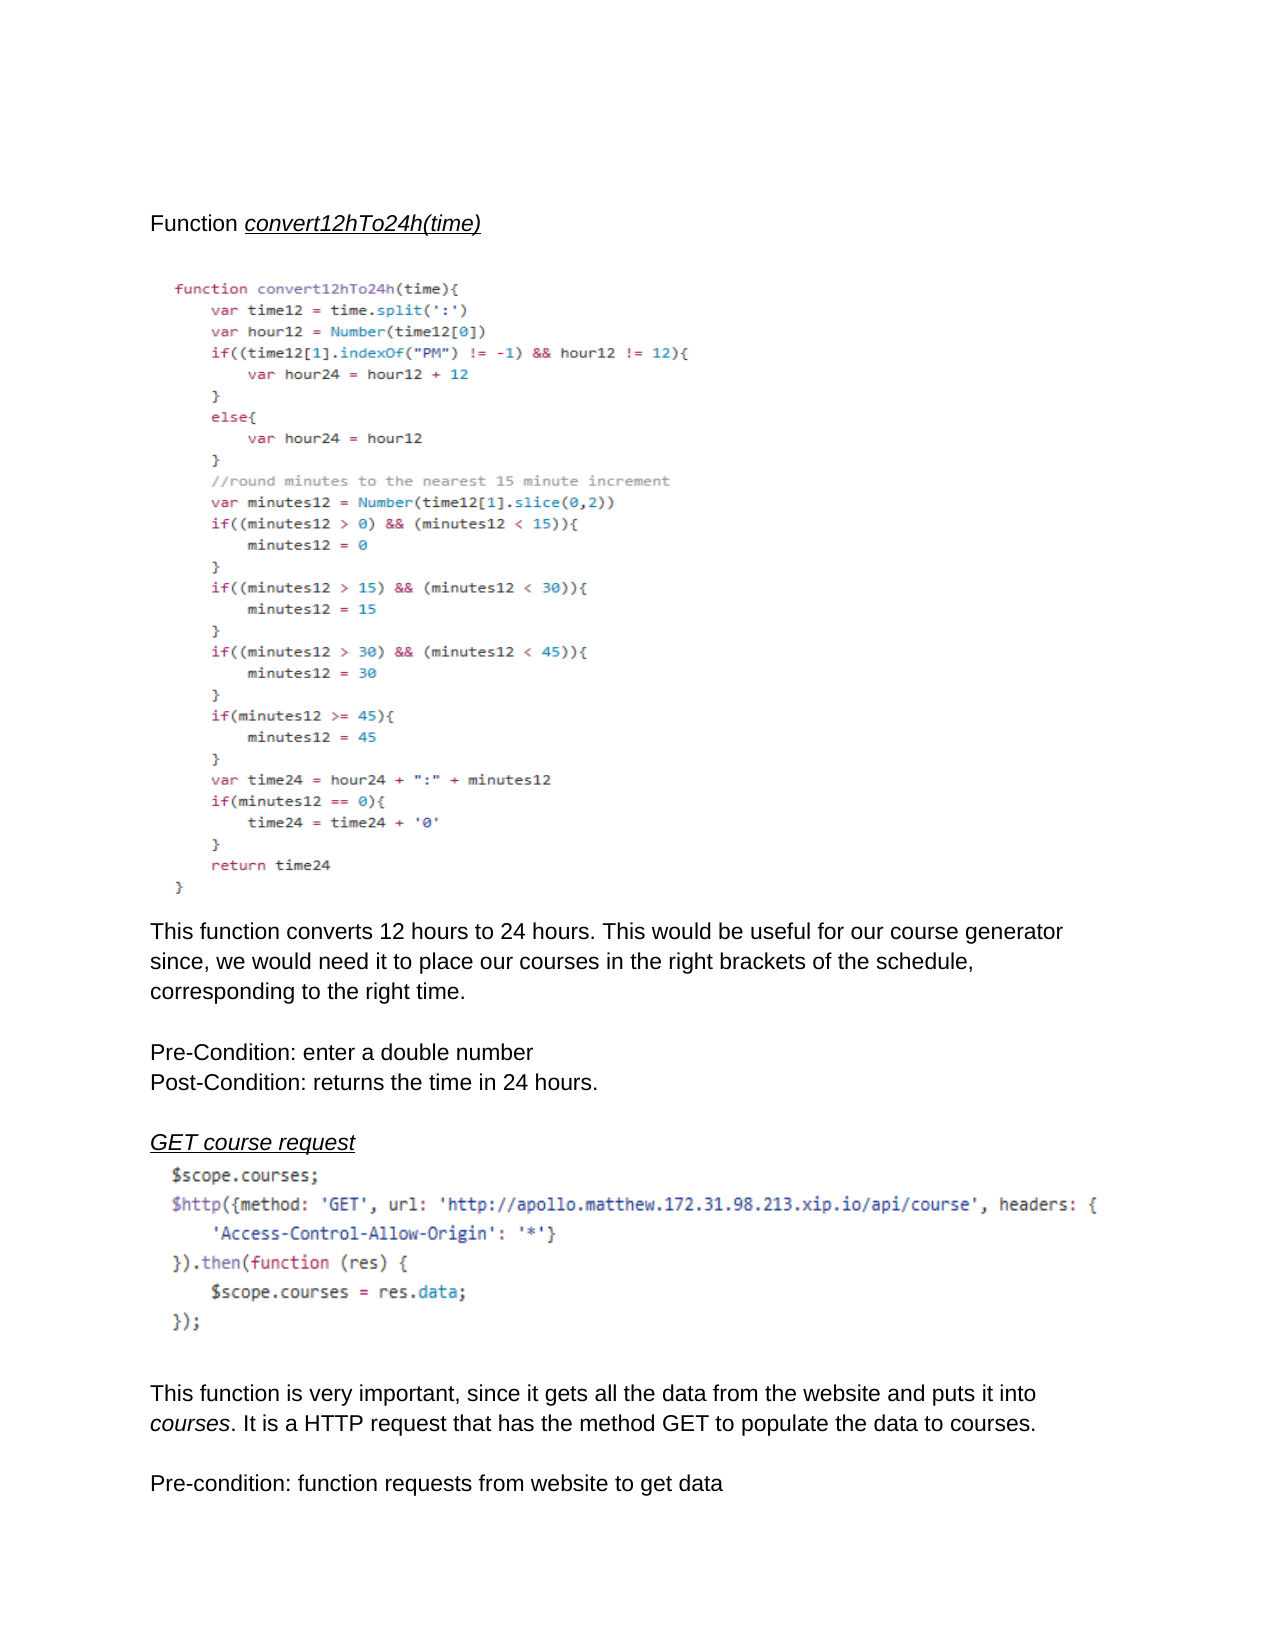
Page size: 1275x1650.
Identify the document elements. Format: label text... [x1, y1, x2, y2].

text Pre-Condition: enter a double number [150, 1038, 1125, 1065]
text Pre-condition: function requests from website to get data [150, 1470, 1125, 1497]
text Post-Condition: returns the time in 24 hours. [150, 1069, 1125, 1095]
text Function convert12hTo24h(time) [150, 210, 1125, 237]
text This function converts 12 hours to 24 hours. This would be useful for our course generator since, we would need it to place our courses in the right brackets of the schedule, corresponding to the right time. [150, 918, 1125, 1004]
picture [150, 1159, 1125, 1376]
text GET course request [150, 1129, 1125, 1156]
picture [150, 270, 718, 914]
text This function is very important, since it gets all the data from the website and puts it into courses. It is a HTTP request that has the method GET to populate the data to courses. [150, 1379, 1125, 1436]
